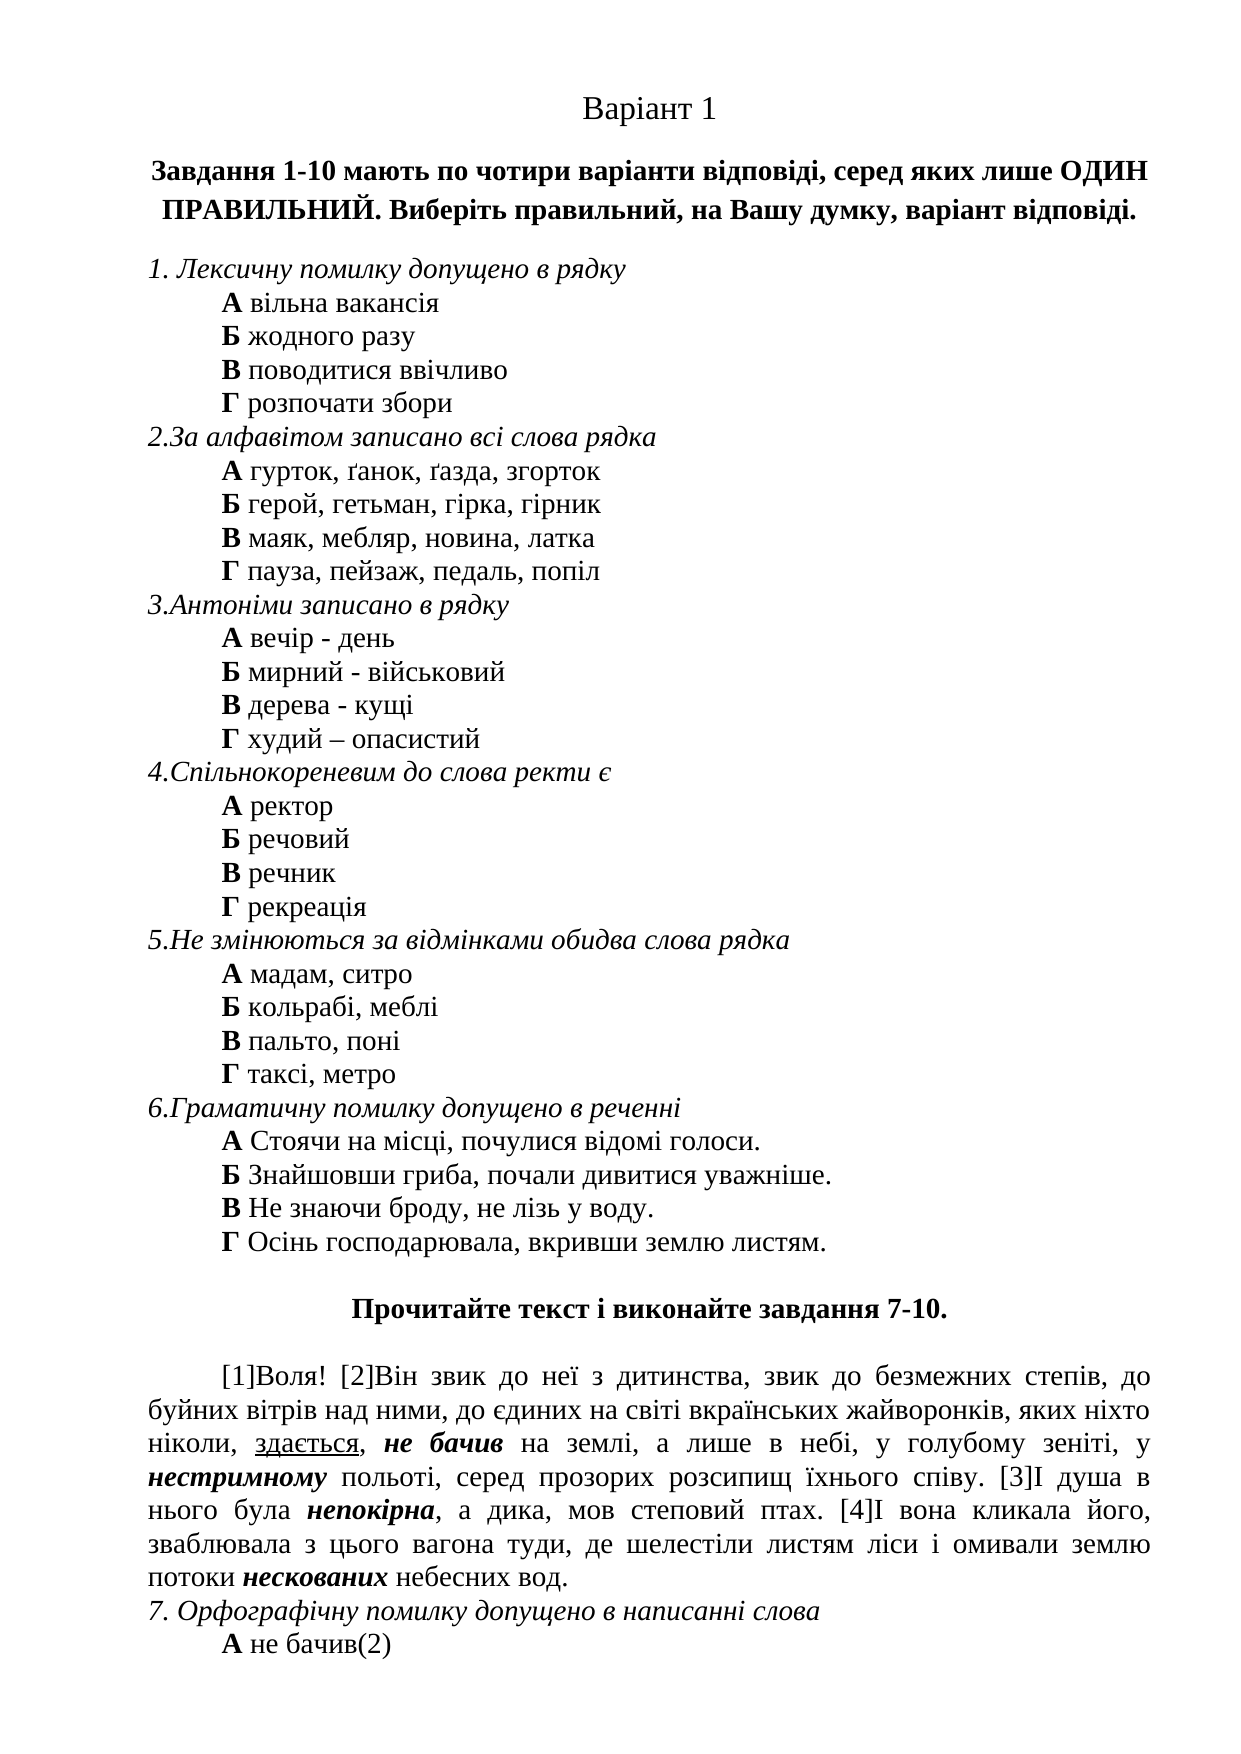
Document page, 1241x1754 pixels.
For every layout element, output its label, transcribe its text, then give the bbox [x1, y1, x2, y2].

text Б жодного разу [148, 318, 1152, 352]
text Б мирний - військовий [148, 654, 1152, 687]
text А не бачив(2) [148, 1627, 1152, 1660]
text А вільна вакансія [148, 285, 1152, 318]
text 7. Орфографічну помилку допущено в написанні слова [148, 1593, 1152, 1627]
text Прочитайте текст і виконайте завдання 7-10. [148, 1291, 1152, 1325]
text 2.За алфавітом записано всі слова рядка [148, 419, 1152, 453]
text [1]Воля! [2]Він звик до неї з дитинства, звик до безмежних степів, до буйних вітрів над ними, до єдиних на світі вкраїнських жайворонків, яких ніхто ніколи, здається, не бачив на землі, а лише в небі, у голубому зеніті, у нестримному польоті, серед прозорих розсипищ їхнього співу. [3]І душа в нього була непокірна, а дика, мов степовий птах. [4]І вона кликала його, зваблювала з цього вагона туди, де шелестіли листям ліси і омивали землю потоки нескованих небесних вод. [148, 1358, 1152, 1593]
text В пальто, поні [148, 1023, 1152, 1056]
text В поводитися ввічливо [148, 352, 1152, 386]
text Г рекреація [148, 889, 1152, 922]
text Завдання 1-10 мають по чотири варіанти відповіді, серед яких лише ОДИН ПРАВИЛЬНИЙ. Виберіть правильний, на Вашу думку, варіант відповіді. [148, 153, 1152, 226]
text А вечір - день [148, 620, 1152, 654]
text Варіант 1 [148, 88, 1152, 127]
text 1. Лексичну помилку допущено в рядку [148, 251, 1152, 285]
text Б Знайшовши гриба, почали дивитися уважніше. [148, 1157, 1152, 1191]
text А гурток, ґанок, ґазда, згорток [148, 453, 1152, 486]
text В Не знаючи броду, не лізь у воду. [148, 1191, 1152, 1224]
text 3.Антоніми записано в рядку [148, 587, 1152, 620]
text 6.Граматичну помилку допущено в реченні [148, 1090, 1152, 1123]
text Г Осінь господарювала, вкривши землю листям. [148, 1224, 1152, 1258]
text В речник [148, 855, 1152, 889]
text А Стоячи на місці, почулися відомі голоси. [148, 1123, 1152, 1157]
text 5.Не змінюються за відмінками обидва слова рядка [148, 922, 1152, 956]
text 4.Спільнокореневим до слова ректи є [148, 754, 1152, 788]
text Б кольрабі, меблі [148, 989, 1152, 1023]
text Б герой, гетьман, гірка, гірник [148, 486, 1152, 520]
text В дерева - кущі [148, 687, 1152, 721]
text Г таксі, метро [148, 1056, 1152, 1090]
text В маяк, мебляр, новина, латка [148, 520, 1152, 553]
text Г худий – опасистий [148, 721, 1152, 754]
text Г розпочати збори [148, 386, 1152, 419]
text А мадам, ситро [148, 956, 1152, 989]
text Г пауза, пейзаж, педаль, попіл [148, 553, 1152, 587]
text Б речовий [148, 822, 1152, 855]
text А ректор [148, 788, 1152, 822]
